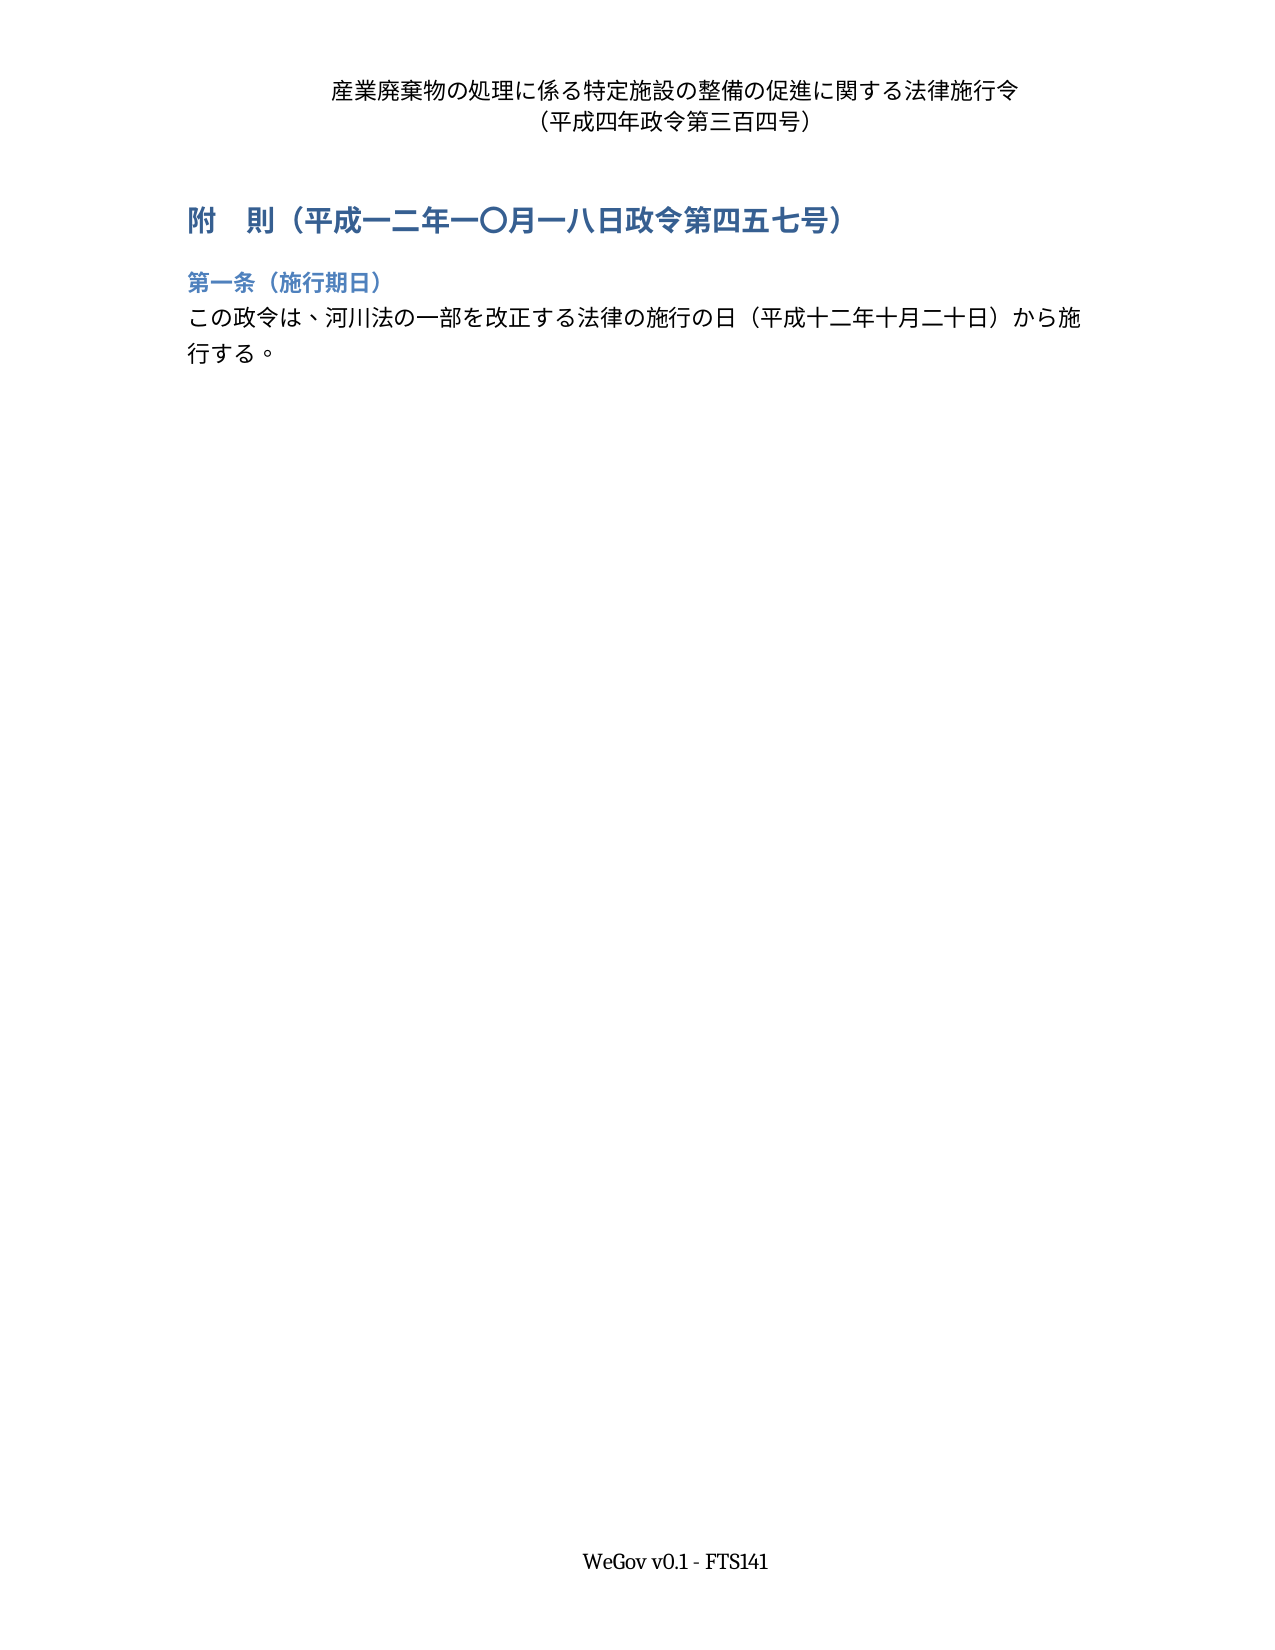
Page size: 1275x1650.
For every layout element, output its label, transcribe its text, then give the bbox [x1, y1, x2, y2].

subtitle 第一条（施行期日） [187, 266, 1087, 298]
text この政令は、河川法の一部を改正する法律の施行の日（平成十二年十月二十日）から施行する。 [187, 302, 1087, 369]
subtitle 附 則（平成一二年一〇月一八日政令第四五七号） [187, 200, 1087, 240]
